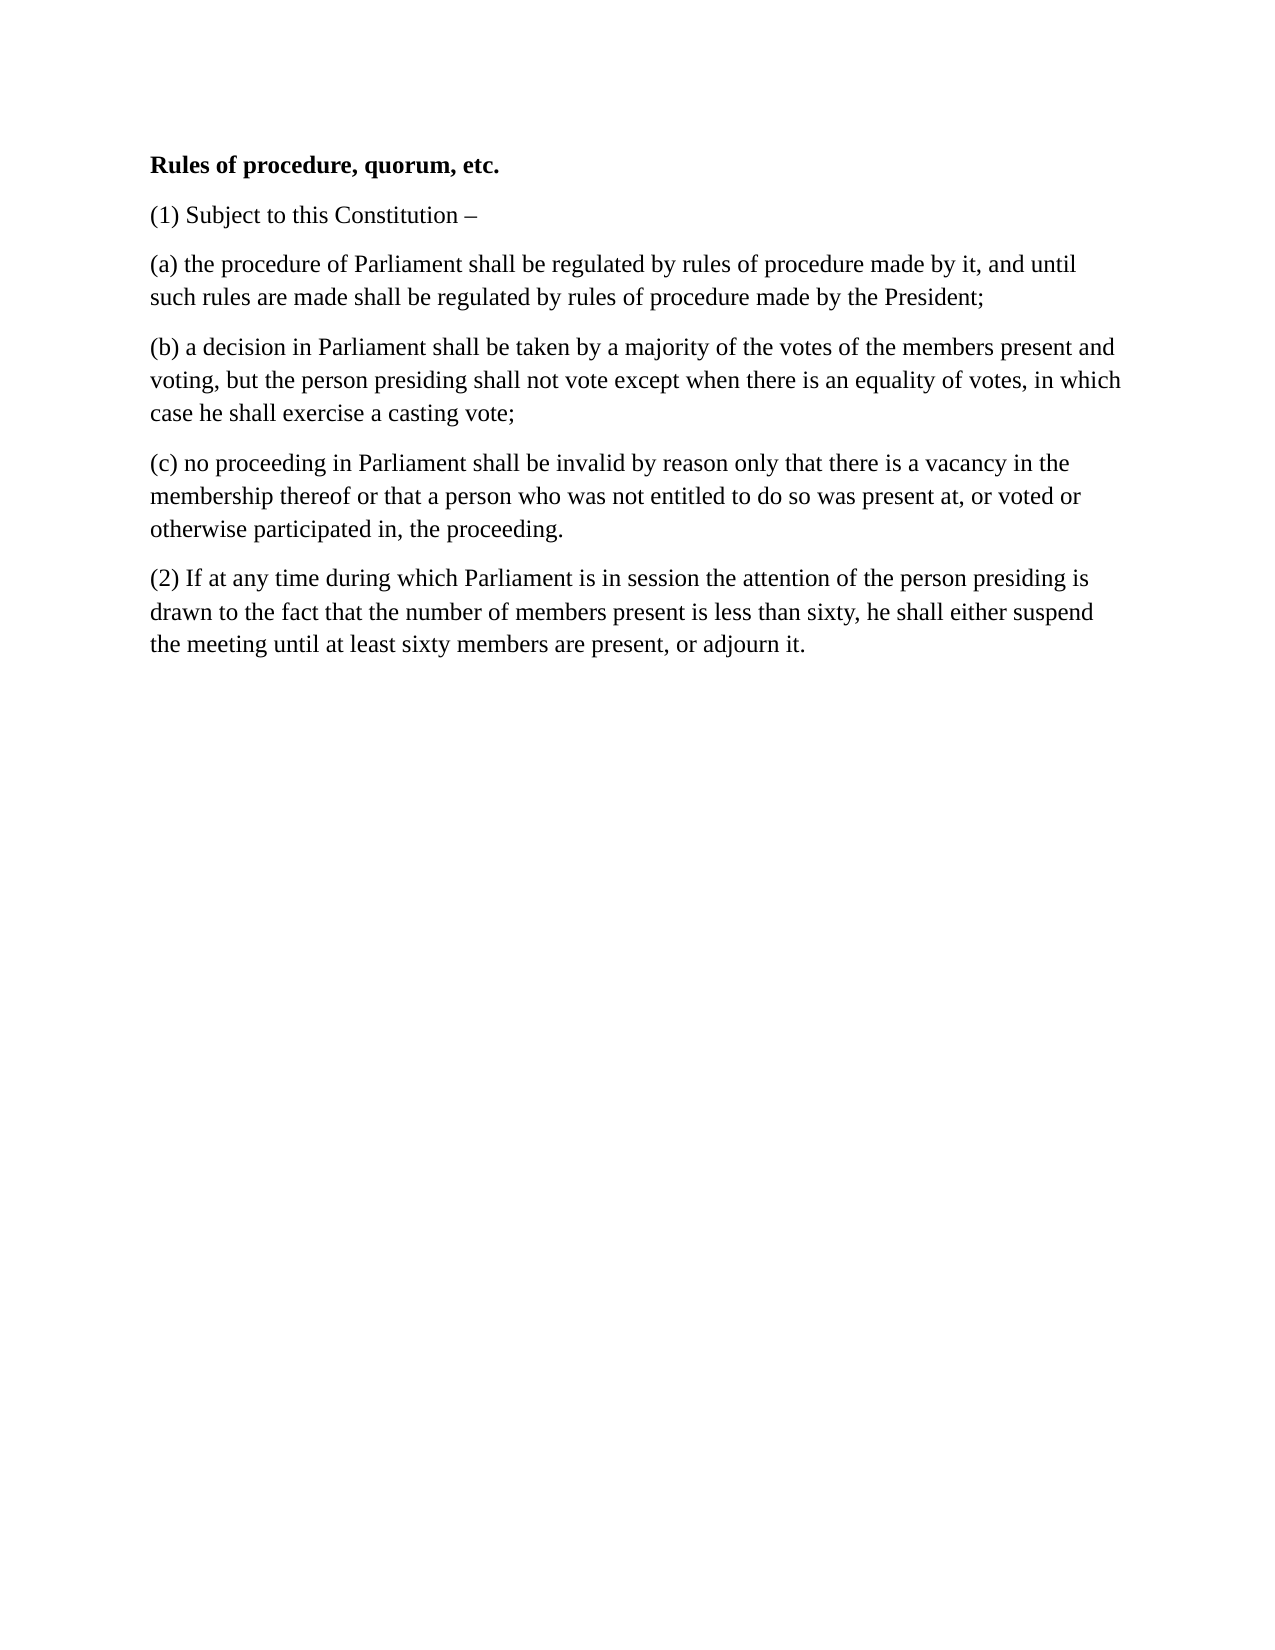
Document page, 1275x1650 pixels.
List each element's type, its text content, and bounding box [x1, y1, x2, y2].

text (1) Subject to this Constitution – [150, 200, 1125, 228]
text (c) no proceeding in Parliament shall be invalid by reason only that there is a vacancy in the membership thereof or that a person who was not entitled to do so was present at, or voted or otherwise participated in, the proceeding. [150, 448, 1125, 543]
text Rules of procedure, quorum, etc. [150, 150, 1125, 179]
text (2) If at any time during which Parliament is in session the attention of the person presiding is drawn to the fact that the number of members present is less than sixty, he shall either suspend the meeting until at least sixty members are present, or adjourn it. [150, 563, 1125, 658]
text (a) the procedure of Parliament shall be regulated by rules of procedure made by it, and until such rules are made shall be regulated by rules of procedure made by the President; [150, 249, 1125, 311]
text (b) a decision in Parliament shall be taken by a majority of the votes of the members present and voting, but the person presiding shall not vote except when there is an equality of votes, in which case he shall exercise a casting vote; [150, 332, 1125, 427]
